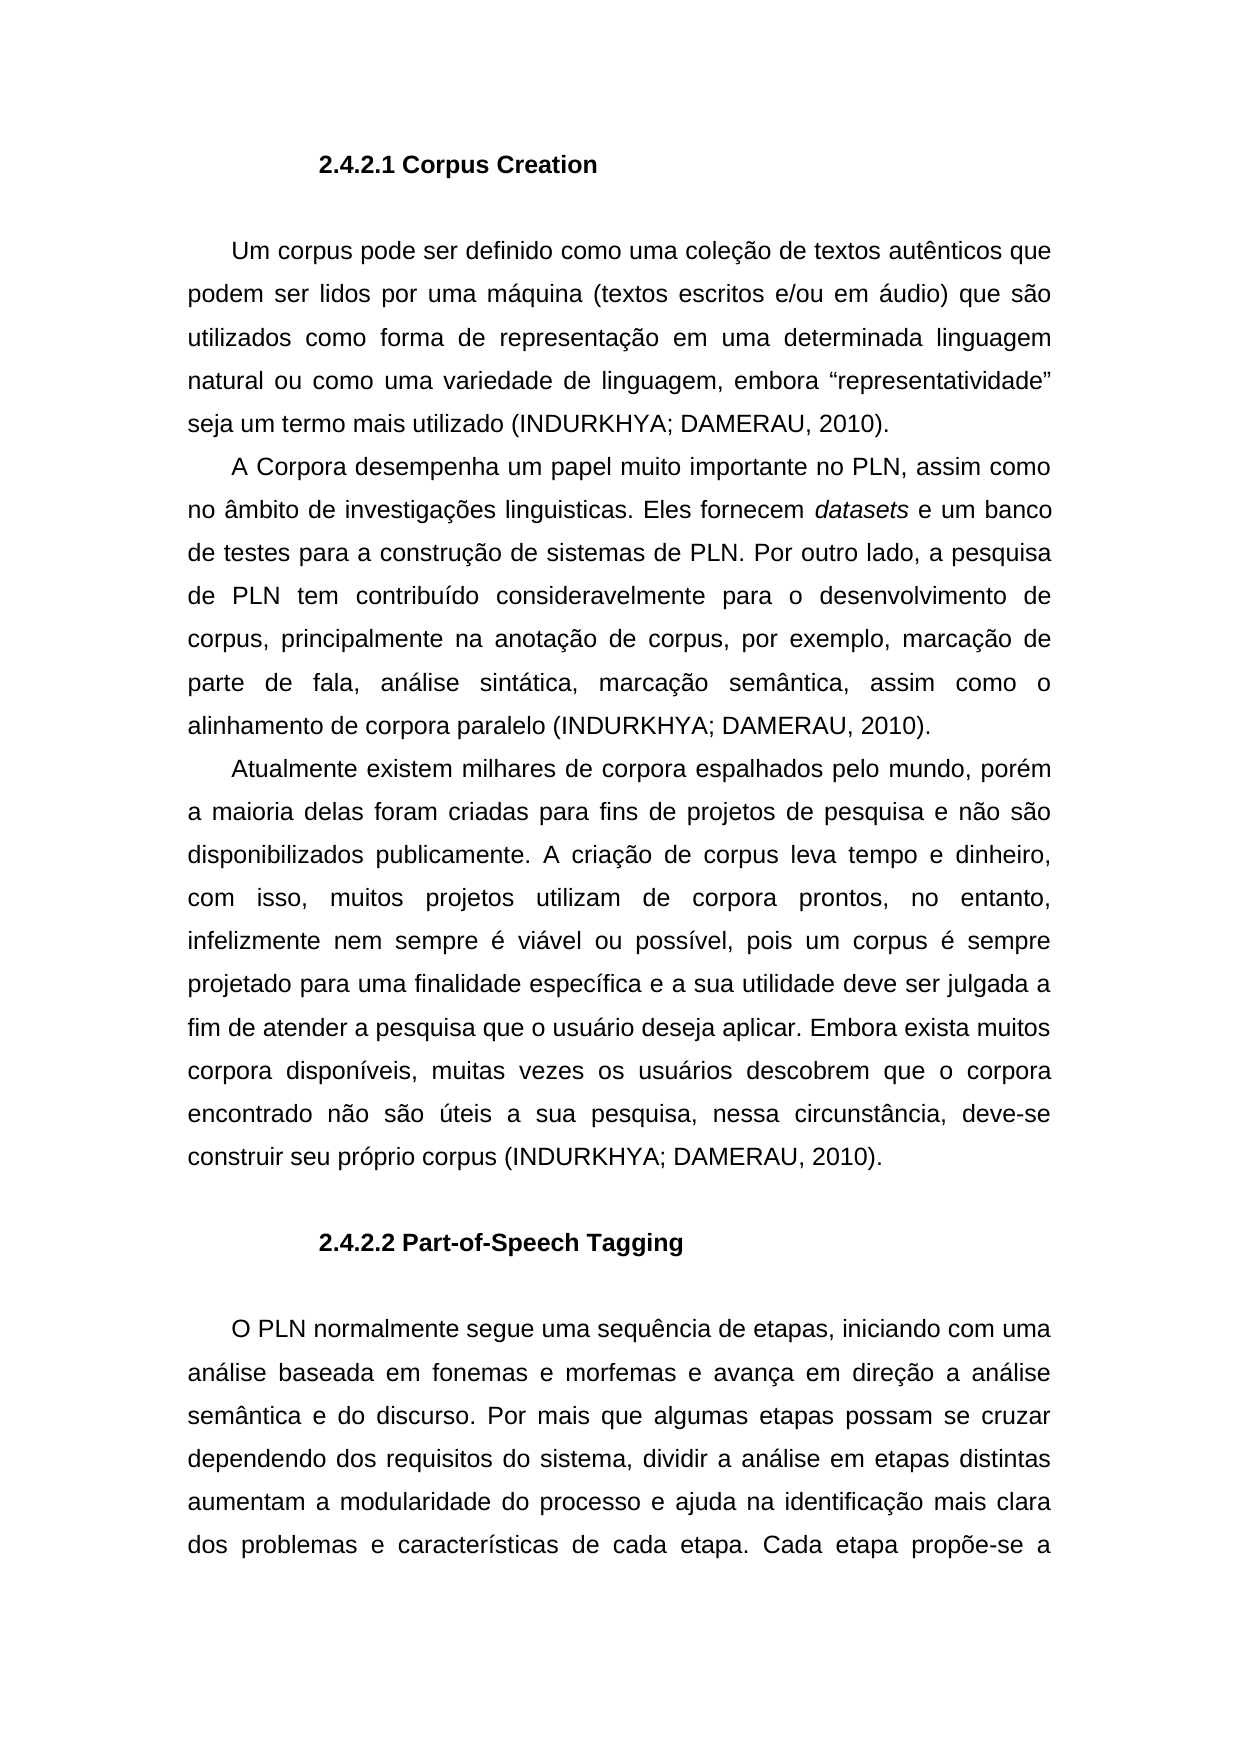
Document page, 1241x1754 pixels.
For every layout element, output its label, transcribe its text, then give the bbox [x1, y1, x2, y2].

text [187, 1314, 1053, 1559]
text Um corpus pode ser definido como uma coleção de textos autênticos que podem ser lidos por uma máquina (textos escritos e/ou em áudio) que são utilizados como forma de representação em uma determinada linguagem natural ou como uma variedade de linguagem, embora “representatividade” seja um termo mais utilizado (INDURKHYA; DAMERAU, 2010). [187, 236, 1053, 437]
text 2.4.2.2 Part-of-Speech Tagging [275, 1228, 1053, 1257]
text Atualmente existem milhares de corpora espalhados pelo mundo, porém a maioria delas foram criadas para fins de projetos de pesquisa e não são disponibilizados publicamente. A criação de corpus leva tempo e dinheiro, com isso, muitos projetos utilizam de corpora prontos, no entanto, infelizmente nem sempre é viável ou possível, pois um corpus é sempre projetado para uma finalidade específica e a sua utilidade deve ser julgada a fim de atender a pesquisa que o usuário deseja aplicar. Embora exista muitos corpora disponíveis, muitas vezes os usuários descobrem que o corpora encontrado não são úteis a sua pesquisa, nessa circunstância, deve-se construir seu próprio corpus (INDURKHYA; DAMERAU, 2010). [187, 754, 1053, 1171]
text A Corpora desempenha um papel muito importante no PLN, assim como no âmbito de investigações linguisticas. Eles fornecem datasets e um banco de testes para a construção de sistemas de PLN. Por outro lado, a pesquisa de PLN tem contribuído consideravelmente para o desenvolvimento de corpus, principalmente na anotação de corpus, por exemplo, marcação de parte de fala, análise sintática, marcação semântica, assim como o alinhamento de corpora paralelo (INDURKHYA; DAMERAU, 2010). [187, 452, 1053, 739]
text 2.4.2.1 Corpus Creation [275, 150, 1053, 179]
